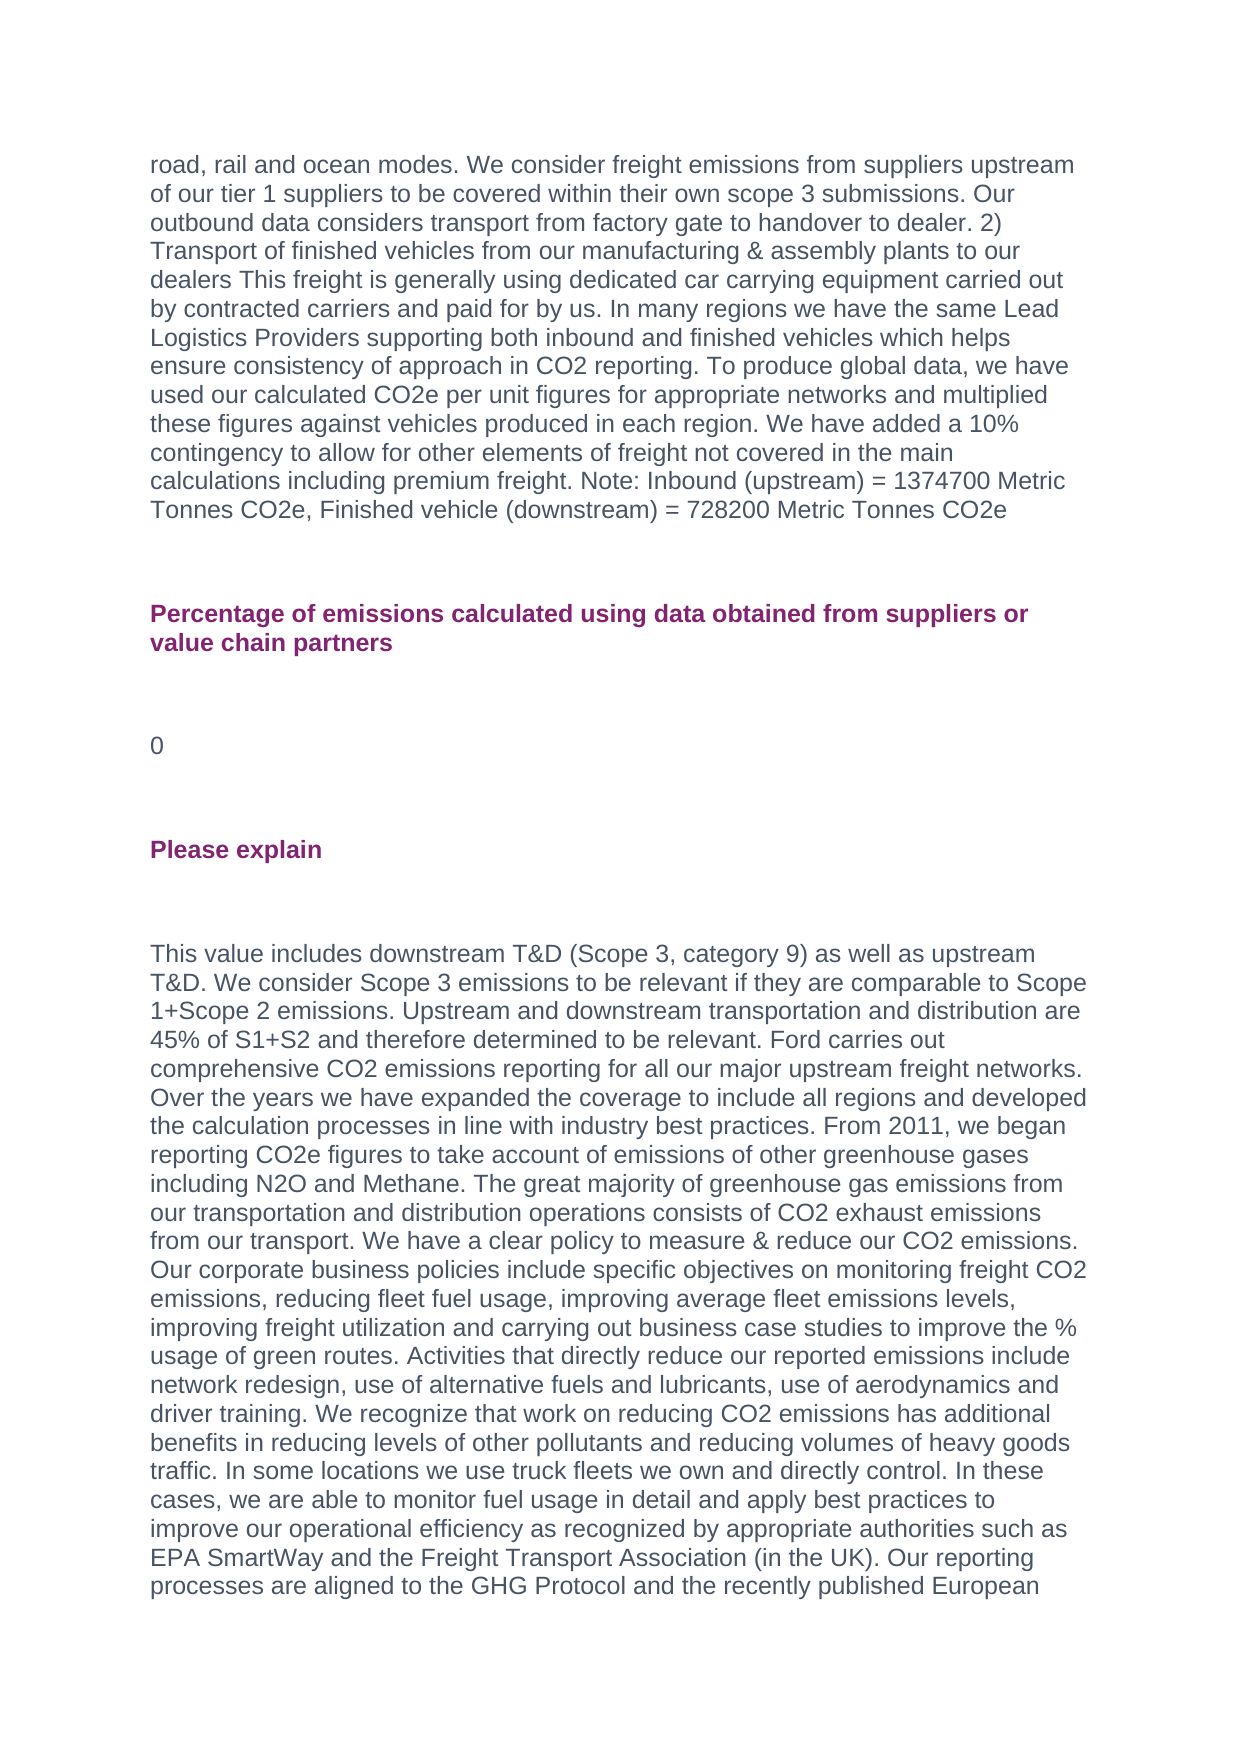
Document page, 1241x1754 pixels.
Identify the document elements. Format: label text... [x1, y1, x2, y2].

subtitle Percentage of emissions calculated using data obtained from suppliers or value chain partners [150, 599, 1090, 656]
subtitle Please explain [150, 835, 1090, 864]
text 0 [150, 731, 1090, 760]
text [150, 150, 1090, 524]
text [150, 939, 1090, 1600]
